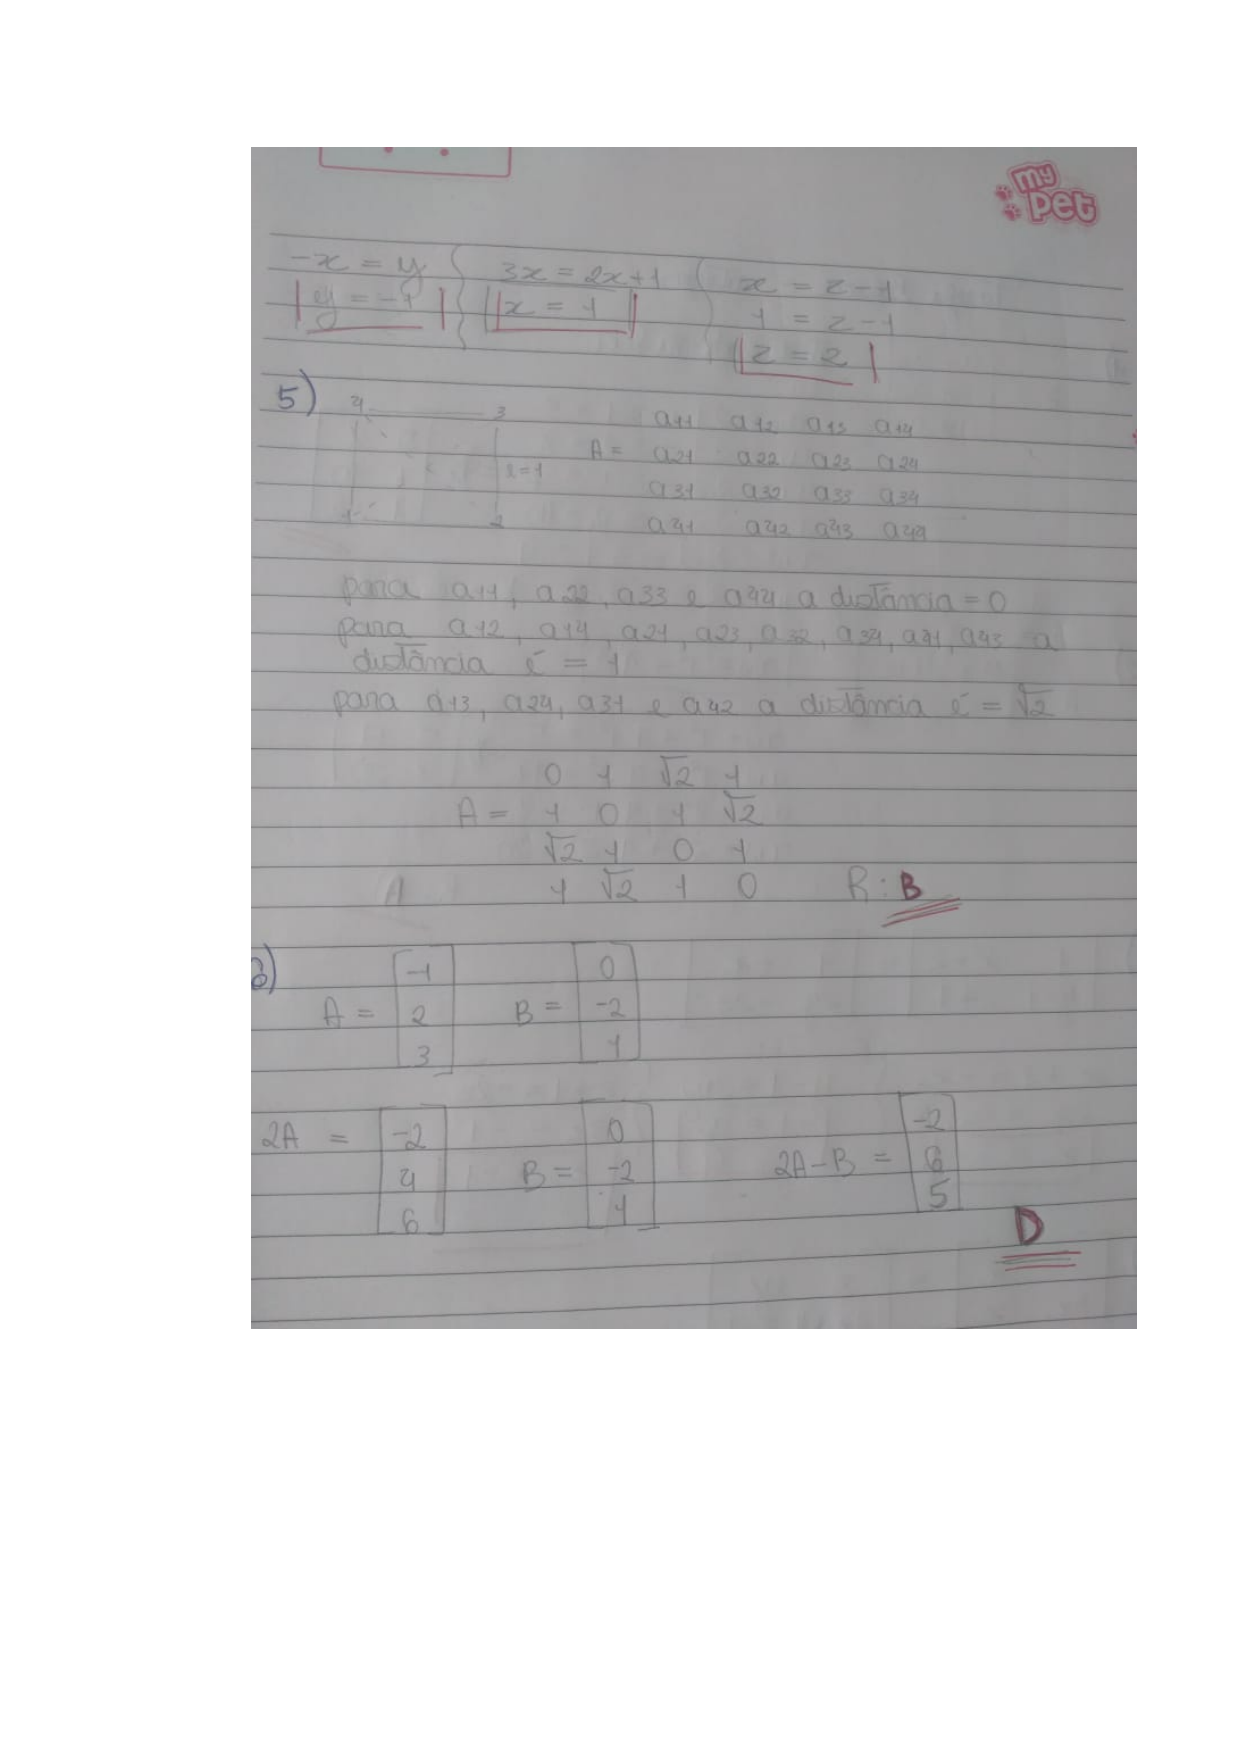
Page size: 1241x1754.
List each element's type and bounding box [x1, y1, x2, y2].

picture [251, 147, 1137, 1329]
